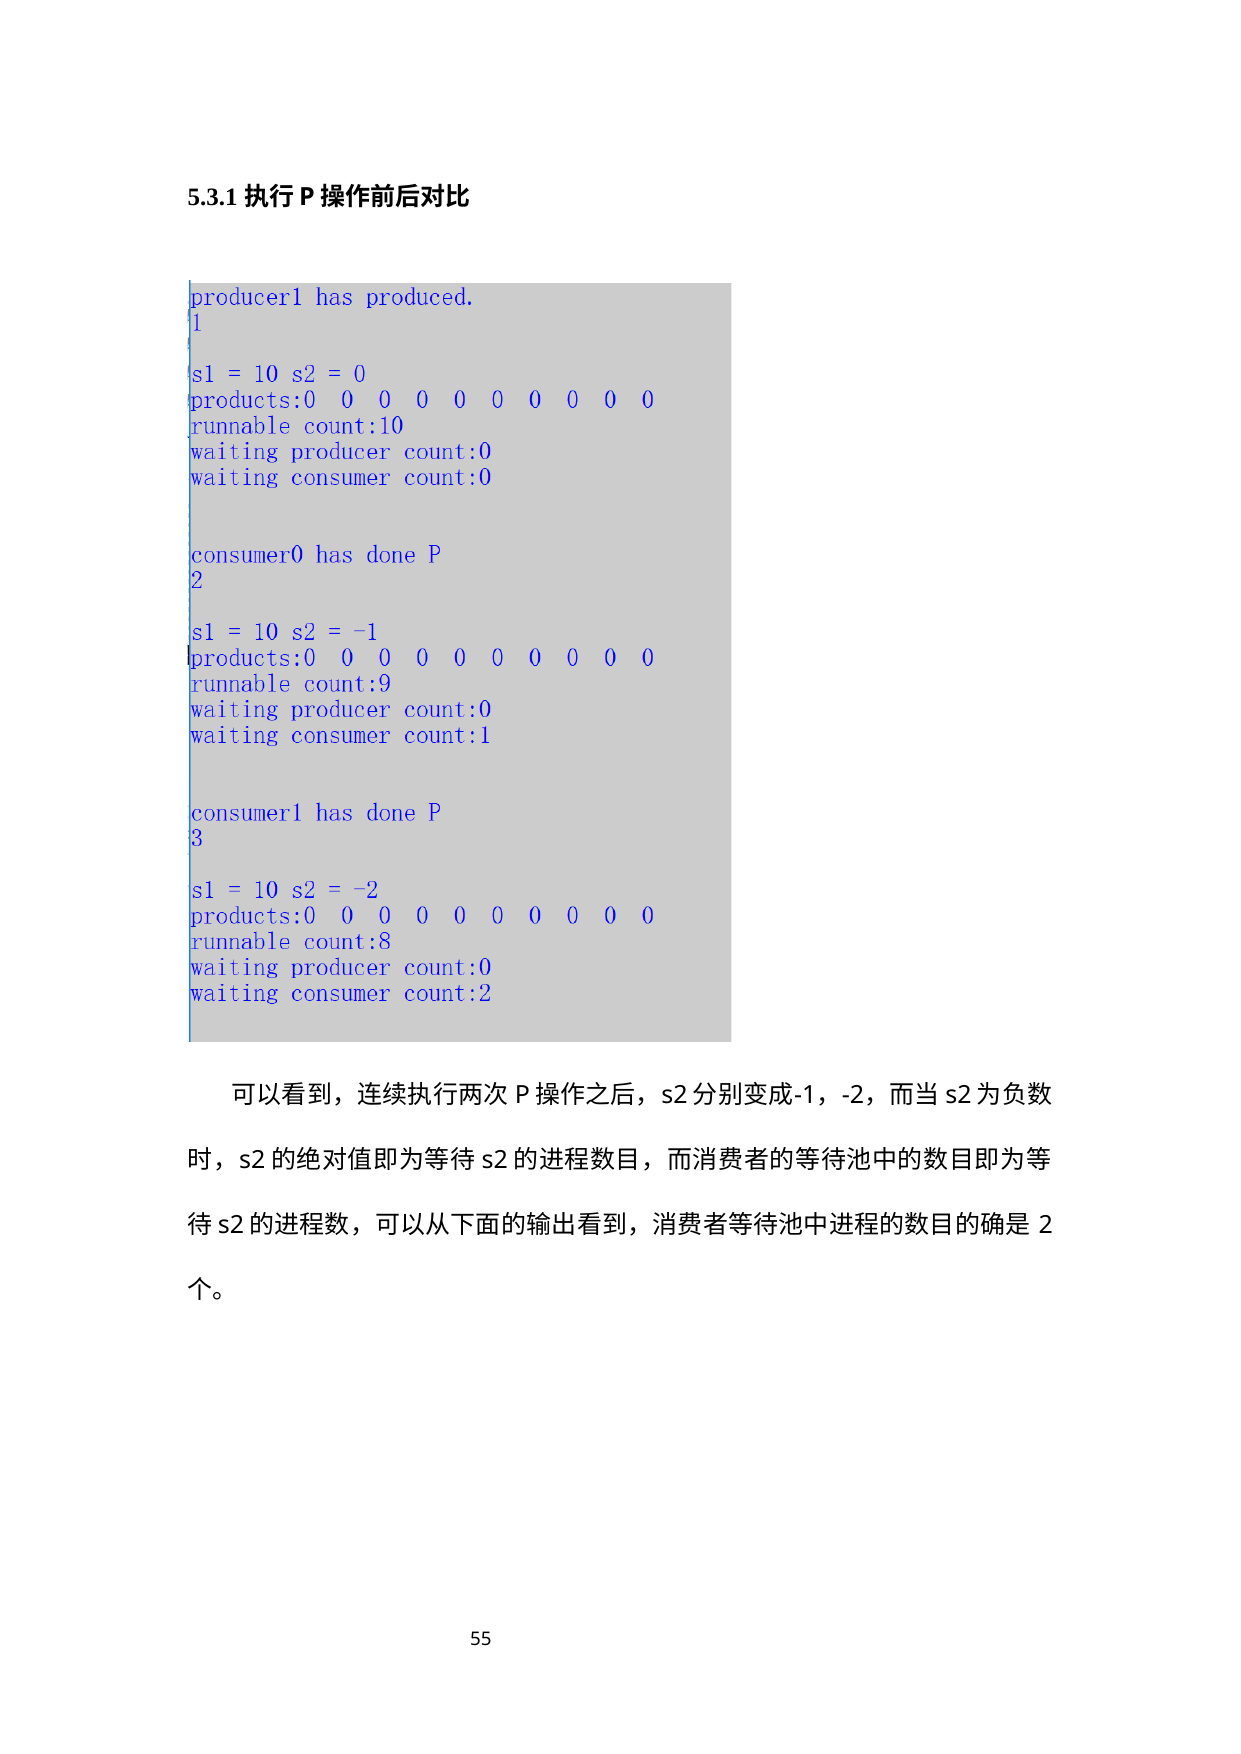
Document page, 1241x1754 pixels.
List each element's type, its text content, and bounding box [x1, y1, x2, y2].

text 可以看到，连续执行两次P操作之后，s2分别变成-1，-2，而当s2为负数时，s2的绝对值即为等待s2的进程数目，而消费者的等待池中的数目即为等待s2的进程数，可以从下面的输出看到，消费者等待池中进程的数目的确是2个。 [187, 1060, 1053, 1320]
subtitle 5.3.1 执行P操作前后对比 [187, 162, 1053, 227]
picture [187, 280, 732, 1042]
